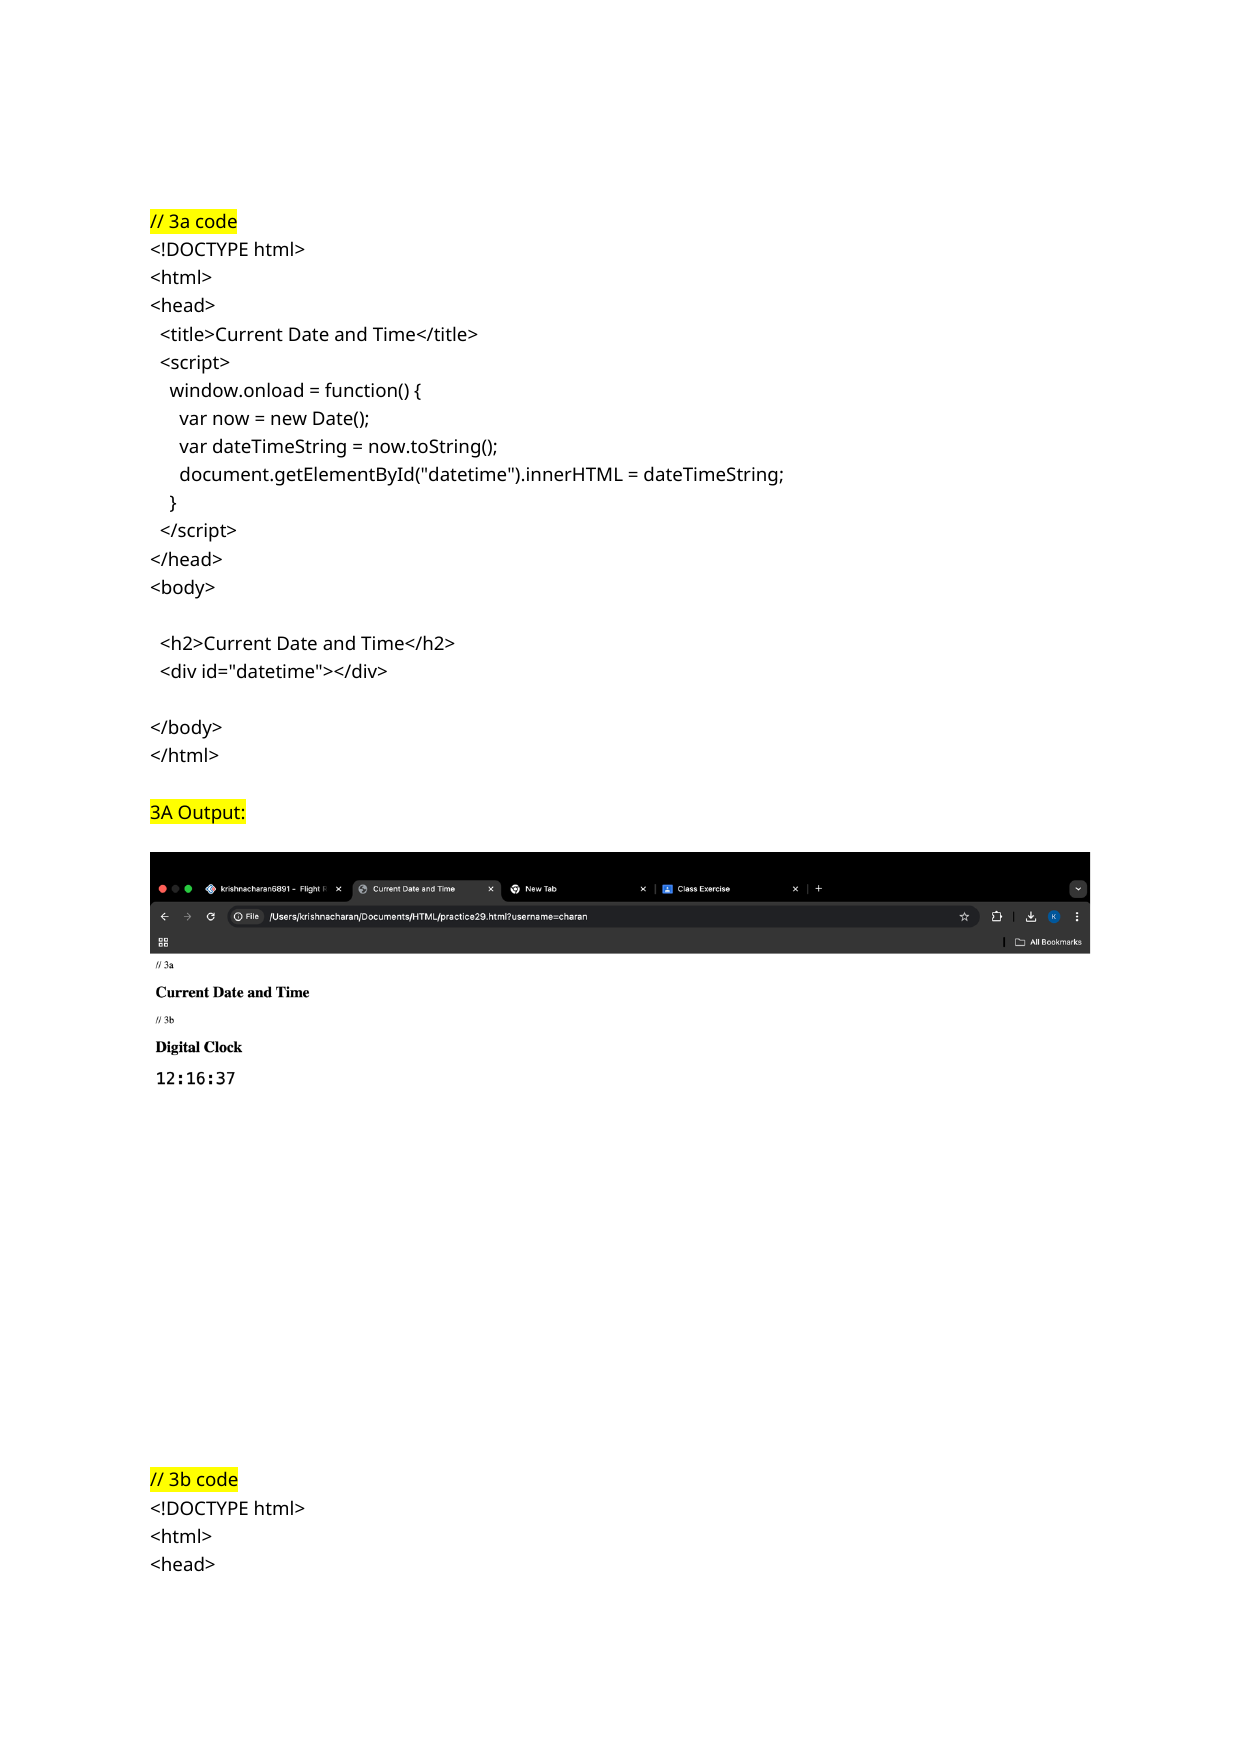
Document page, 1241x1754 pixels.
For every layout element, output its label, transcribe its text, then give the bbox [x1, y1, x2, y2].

text // 3a code [150, 206, 1090, 234]
text <head> [150, 1548, 1090, 1577]
text </script> [150, 515, 1090, 543]
text <html> [150, 262, 1090, 290]
text } [150, 487, 1090, 515]
text <!DOCTYPE html> [150, 1492, 1090, 1520]
text window.onload = function() { [150, 374, 1090, 403]
text <!DOCTYPE html> [150, 234, 1090, 262]
text </html> [150, 740, 1090, 768]
text var dateTimeString = now.toString(); [150, 431, 1090, 459]
text </body> [150, 712, 1090, 740]
text // 3b code [150, 1465, 1090, 1492]
text <html> [150, 1520, 1090, 1548]
text <head> [150, 290, 1090, 318]
text <div id="datetime"></div> [150, 656, 1090, 684]
text <script> [150, 346, 1090, 374]
text 3A Output: [150, 796, 1090, 824]
text var now = new Date(); [150, 403, 1090, 431]
text document.getElementById("datetime").innerHTML = dateTimeString; [150, 459, 1090, 487]
text <title>Current Date and Time</title> [150, 318, 1090, 346]
text <h2>Current Date and Time</h2> [150, 628, 1090, 656]
picture [150, 852, 1091, 1465]
text <body> [150, 571, 1090, 599]
text </head> [150, 543, 1090, 571]
